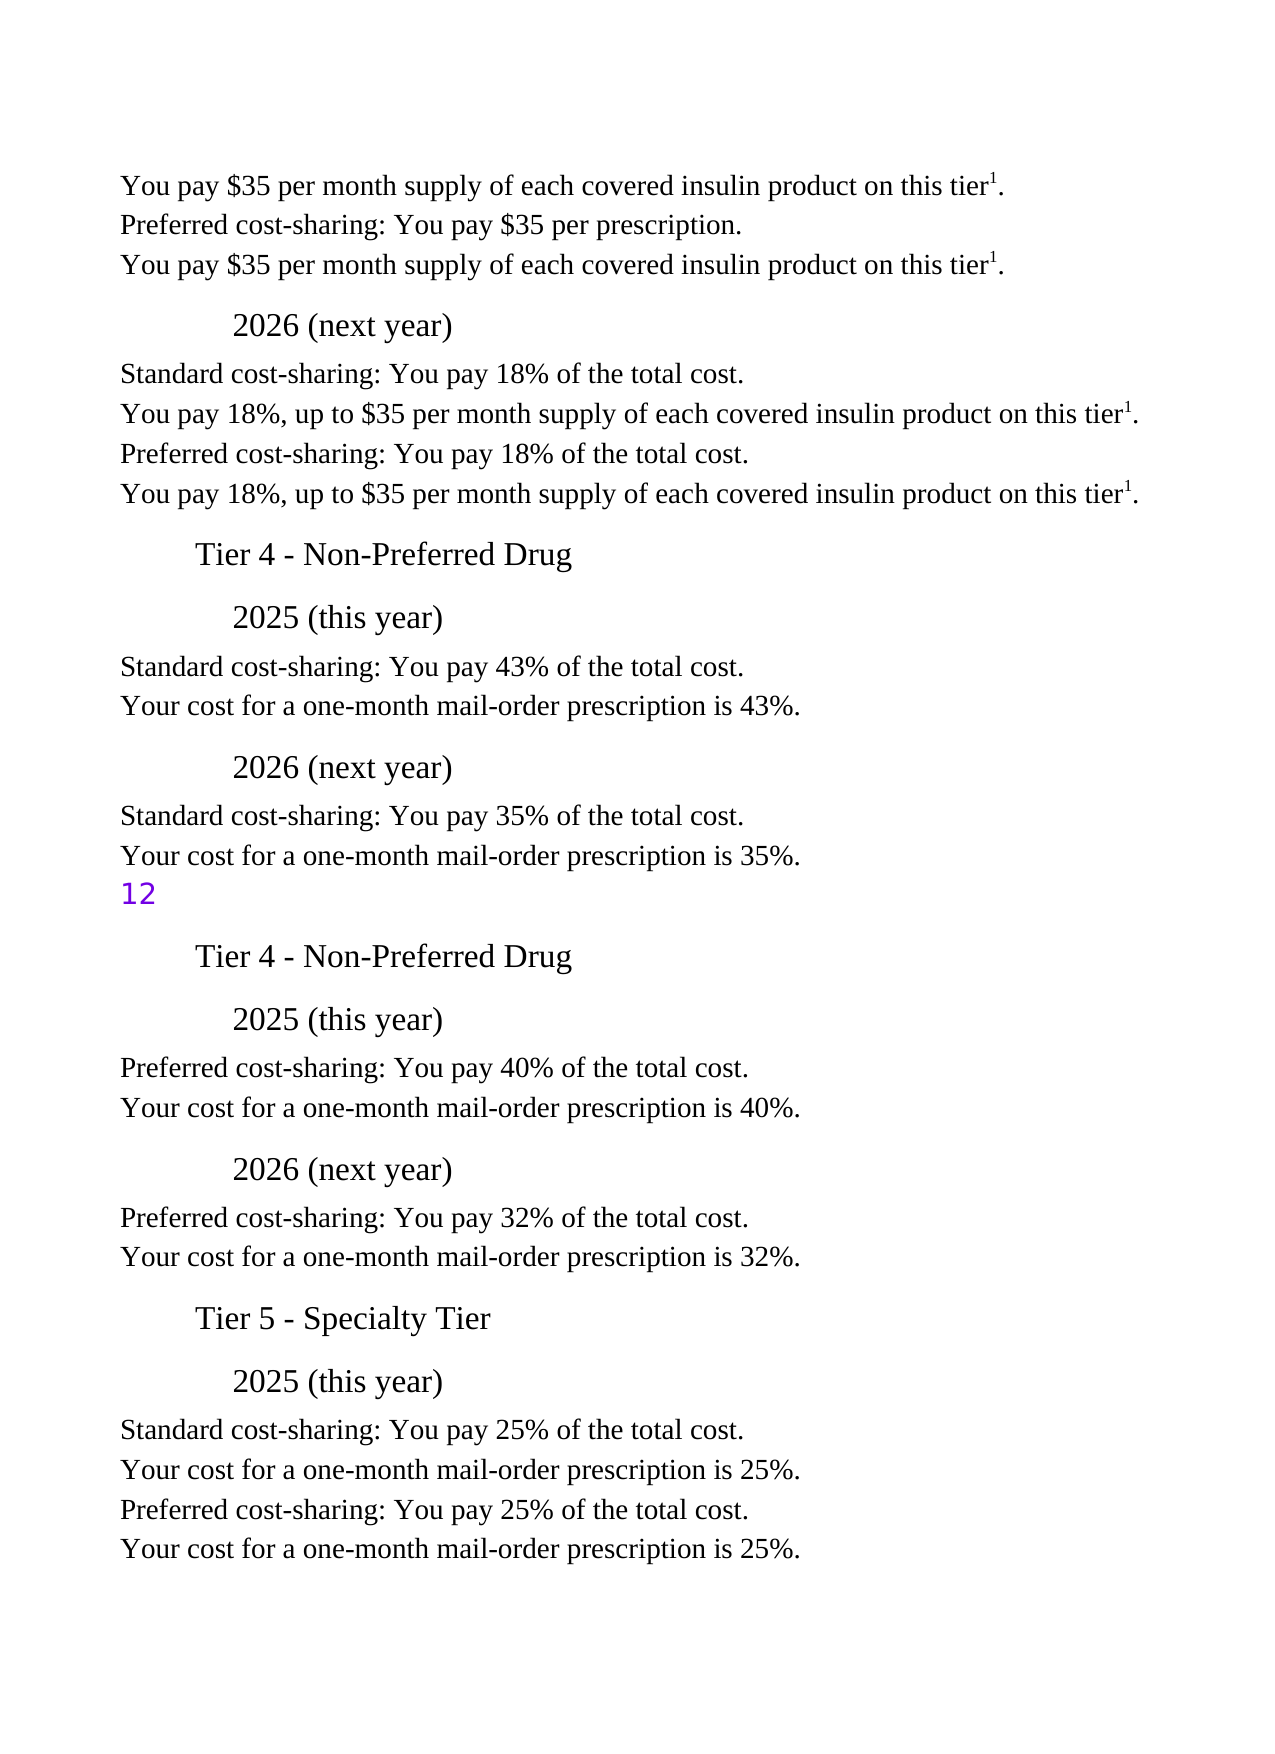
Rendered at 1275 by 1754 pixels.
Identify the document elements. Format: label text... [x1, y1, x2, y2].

text You pay 18%, up to $35 per month supply of each covered insulin product on this tier1. [120, 396, 1147, 430]
text Preferred cost-sharing: You pay 32% of the total cost. [120, 1200, 1147, 1233]
text Preferred cost-sharing: You pay 18% of the total cost. [120, 436, 1147, 470]
text Standard cost-sharing: You pay 18% of the total cost. [120, 357, 1147, 390]
subtitle 2025 (this year) [232, 1361, 1147, 1400]
text Standard cost-sharing: You pay 25% of the total cost. [120, 1412, 1147, 1446]
subtitle 2026 (next year) [232, 747, 1147, 785]
text Your cost for a one-month mail-order prescription is 35%. [120, 838, 1147, 871]
text Standard cost-sharing: You pay 43% of the total cost. [120, 649, 1147, 682]
subtitle 2026 (next year) [232, 1149, 1147, 1187]
subtitle Tier 4 - Non-Preferred Drug [195, 936, 1147, 975]
text Preferred cost-sharing: You pay 40% of the total cost. [120, 1051, 1147, 1084]
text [120, 1532, 1147, 1565]
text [120, 1492, 1147, 1525]
text You pay 18%, up to $35 per month supply of each covered insulin product on this tier1. [120, 476, 1147, 509]
subtitle 2025 (this year) [232, 1000, 1147, 1038]
subtitle Tier 4 - Non-Preferred Drug [195, 534, 1147, 573]
text You pay $35 per month supply of each covered insulin product on this tier1. [120, 247, 1147, 281]
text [120, 1452, 1147, 1486]
subtitle 2025 (this year) [232, 598, 1147, 636]
text Your cost for a one-month mail-order prescription is 43%. [120, 688, 1147, 722]
subtitle 2026 (next year) [232, 306, 1147, 344]
text Standard cost-sharing: You pay 35% of the total cost. [120, 798, 1147, 831]
text Your cost for a one-month mail-order prescription is 40%. [120, 1090, 1147, 1124]
text 12 [120, 877, 1147, 911]
text Preferred cost-sharing: You pay $35 per prescription. [120, 207, 1147, 241]
text Your cost for a one-month mail-order prescription is 32%. [120, 1239, 1147, 1273]
subtitle Tier 5 - Specialty Tier [195, 1298, 1147, 1336]
text You pay $35 per month supply of each covered insulin product on this tier1. [120, 168, 1147, 201]
